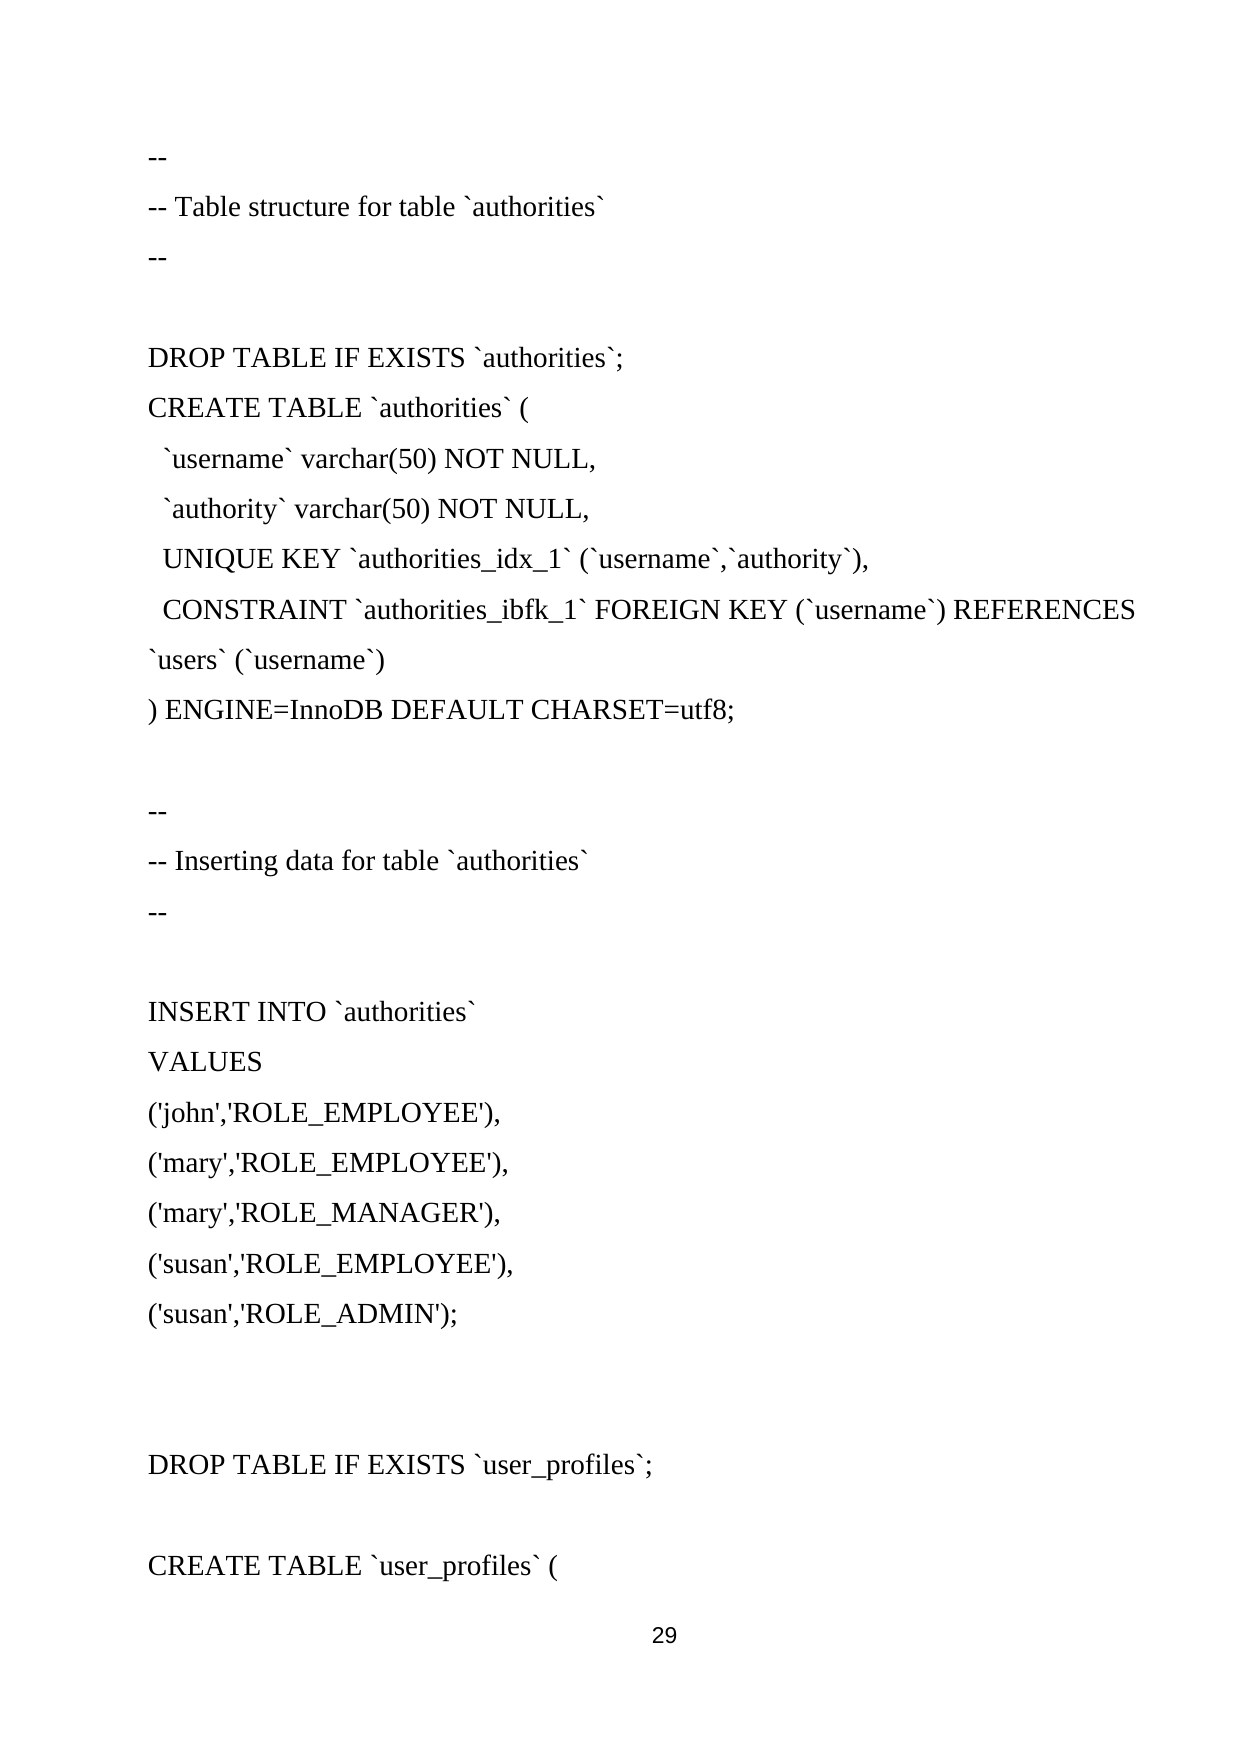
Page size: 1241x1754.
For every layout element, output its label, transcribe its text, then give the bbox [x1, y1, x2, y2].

text ('mary','ROLE_MANAGER'), [148, 1196, 1181, 1229]
text ('susan','ROLE_EMPLOYEE'), [148, 1246, 1181, 1279]
text `username` varchar(50) NOT NULL, [148, 441, 1181, 474]
text -- [148, 239, 1181, 273]
text ('susan','ROLE_ADMIN'); [148, 1296, 1181, 1330]
text CREATE TABLE `authorities` ( [148, 391, 1181, 424]
text -- [148, 793, 1181, 827]
text -- [148, 139, 1181, 172]
text CREATE TABLE `user_profiles` ( [148, 1548, 1181, 1581]
text CONSTRAINT `authorities_ibfk_1` FOREIGN KEY (`username`) REFERENCES `users` (`username`) [148, 592, 1181, 676]
text INSERT INTO `authorities` [148, 994, 1181, 1028]
text ('john','ROLE_EMPLOYEE'), [148, 1095, 1181, 1128]
text -- Table structure for table `authorities` [148, 189, 1181, 223]
text -- Inserting data for table `authorities` [148, 843, 1181, 877]
text ) ENGINE=InnoDB DEFAULT CHARSET=utf8; [148, 692, 1181, 726]
text DROP TABLE IF EXISTS `user_profiles`; [148, 1447, 1181, 1481]
text `authority` varchar(50) NOT NULL, [148, 491, 1181, 525]
text UNIQUE KEY `authorities_idx_1` (`username`,`authority`), [148, 541, 1181, 575]
text DROP TABLE IF EXISTS `authorities`; [148, 340, 1181, 374]
text ('mary','ROLE_EMPLOYEE'), [148, 1145, 1181, 1179]
text VALUES [148, 1044, 1181, 1078]
text -- [148, 894, 1181, 927]
